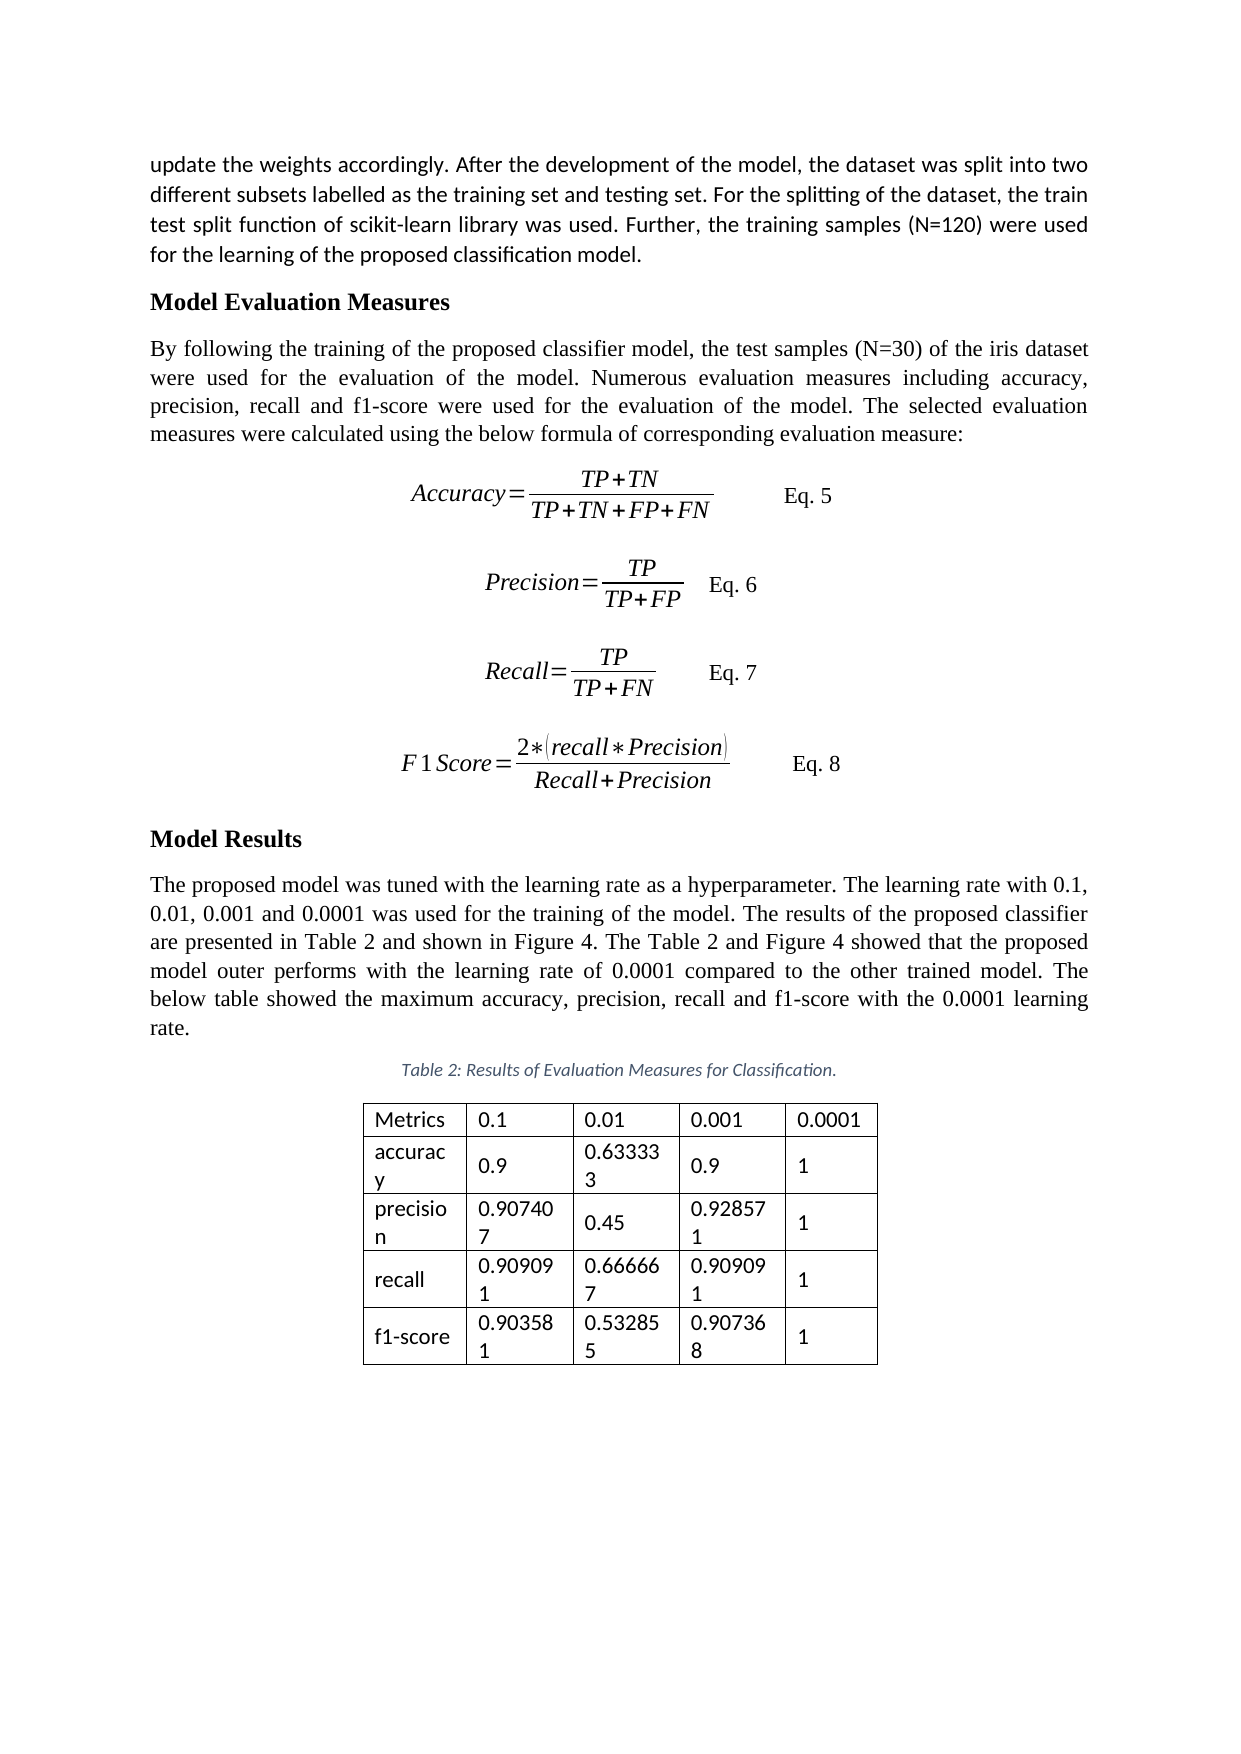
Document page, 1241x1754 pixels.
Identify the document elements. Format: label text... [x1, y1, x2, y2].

text Model Evaluation Measures [150, 287, 1090, 316]
table_cell recall [364, 1251, 466, 1307]
text Eq. 7 [150, 643, 1090, 702]
table_cell 0.928571 [680, 1194, 785, 1250]
table_cell 0.907368 [680, 1308, 785, 1364]
table_cell 1 [786, 1137, 877, 1193]
table_header 0.1 [467, 1104, 573, 1136]
table_cell 0.903581 [467, 1308, 573, 1364]
table_cell 0.666667 [574, 1251, 679, 1307]
table_cell 0.45 [574, 1194, 679, 1250]
text Table 2: Results of Evaluation Measures for Classification. [150, 1059, 1090, 1082]
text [150, 150, 1090, 269]
table_cell f1-score [364, 1308, 466, 1364]
table_cell 0.909091 [680, 1251, 785, 1307]
table_cell 0.633333 [574, 1137, 679, 1193]
text Eq. 8 [150, 732, 1090, 794]
table_header 0.01 [574, 1104, 679, 1136]
table_header 0.0001 [786, 1104, 877, 1136]
text Model Results [150, 824, 1090, 852]
table_header 0.001 [680, 1104, 785, 1136]
table_cell accuracy [364, 1137, 466, 1193]
table_cell precision [364, 1194, 466, 1250]
table_cell 0.909091 [467, 1251, 573, 1307]
table_cell 0.9 [680, 1137, 785, 1193]
table_cell 0.532855 [574, 1308, 679, 1364]
table_cell 1 [786, 1308, 877, 1364]
text The proposed model was tuned with the learning rate as a hyperparameter. The learning rate with 0.1, 0.01, 0.001 and 0.0001 was used for the training of the model. The results of the proposed classifier are presented in Table 2 and shown in Figure 4. The Table 2 and Figure 4 showed that the proposed model outer performs with the learning rate of 0.0001 compared to the other trained model. The below table showed the maximum accuracy, precision, recall and f1-score with the 0.0001 learning rate. [150, 871, 1090, 1040]
table_cell 1 [786, 1251, 877, 1307]
text Eq. 5 [150, 466, 1090, 524]
table_header Metrics [364, 1104, 466, 1136]
table_cell 0.9 [467, 1137, 573, 1193]
text Eq. 6 [150, 554, 1090, 613]
table_cell 0.907407 [467, 1194, 573, 1250]
text By following the training of the proposed classifier model, the test samples (N=30) of the iris dataset were used for the evaluation of the model. Numerous evaluation measures including accuracy, precision, recall and f1-score were used for the evaluation of the model. The selected evaluation measures were calculated using the below formula of corresponding evaluation measure: [150, 335, 1090, 447]
table_cell 1 [786, 1194, 877, 1250]
